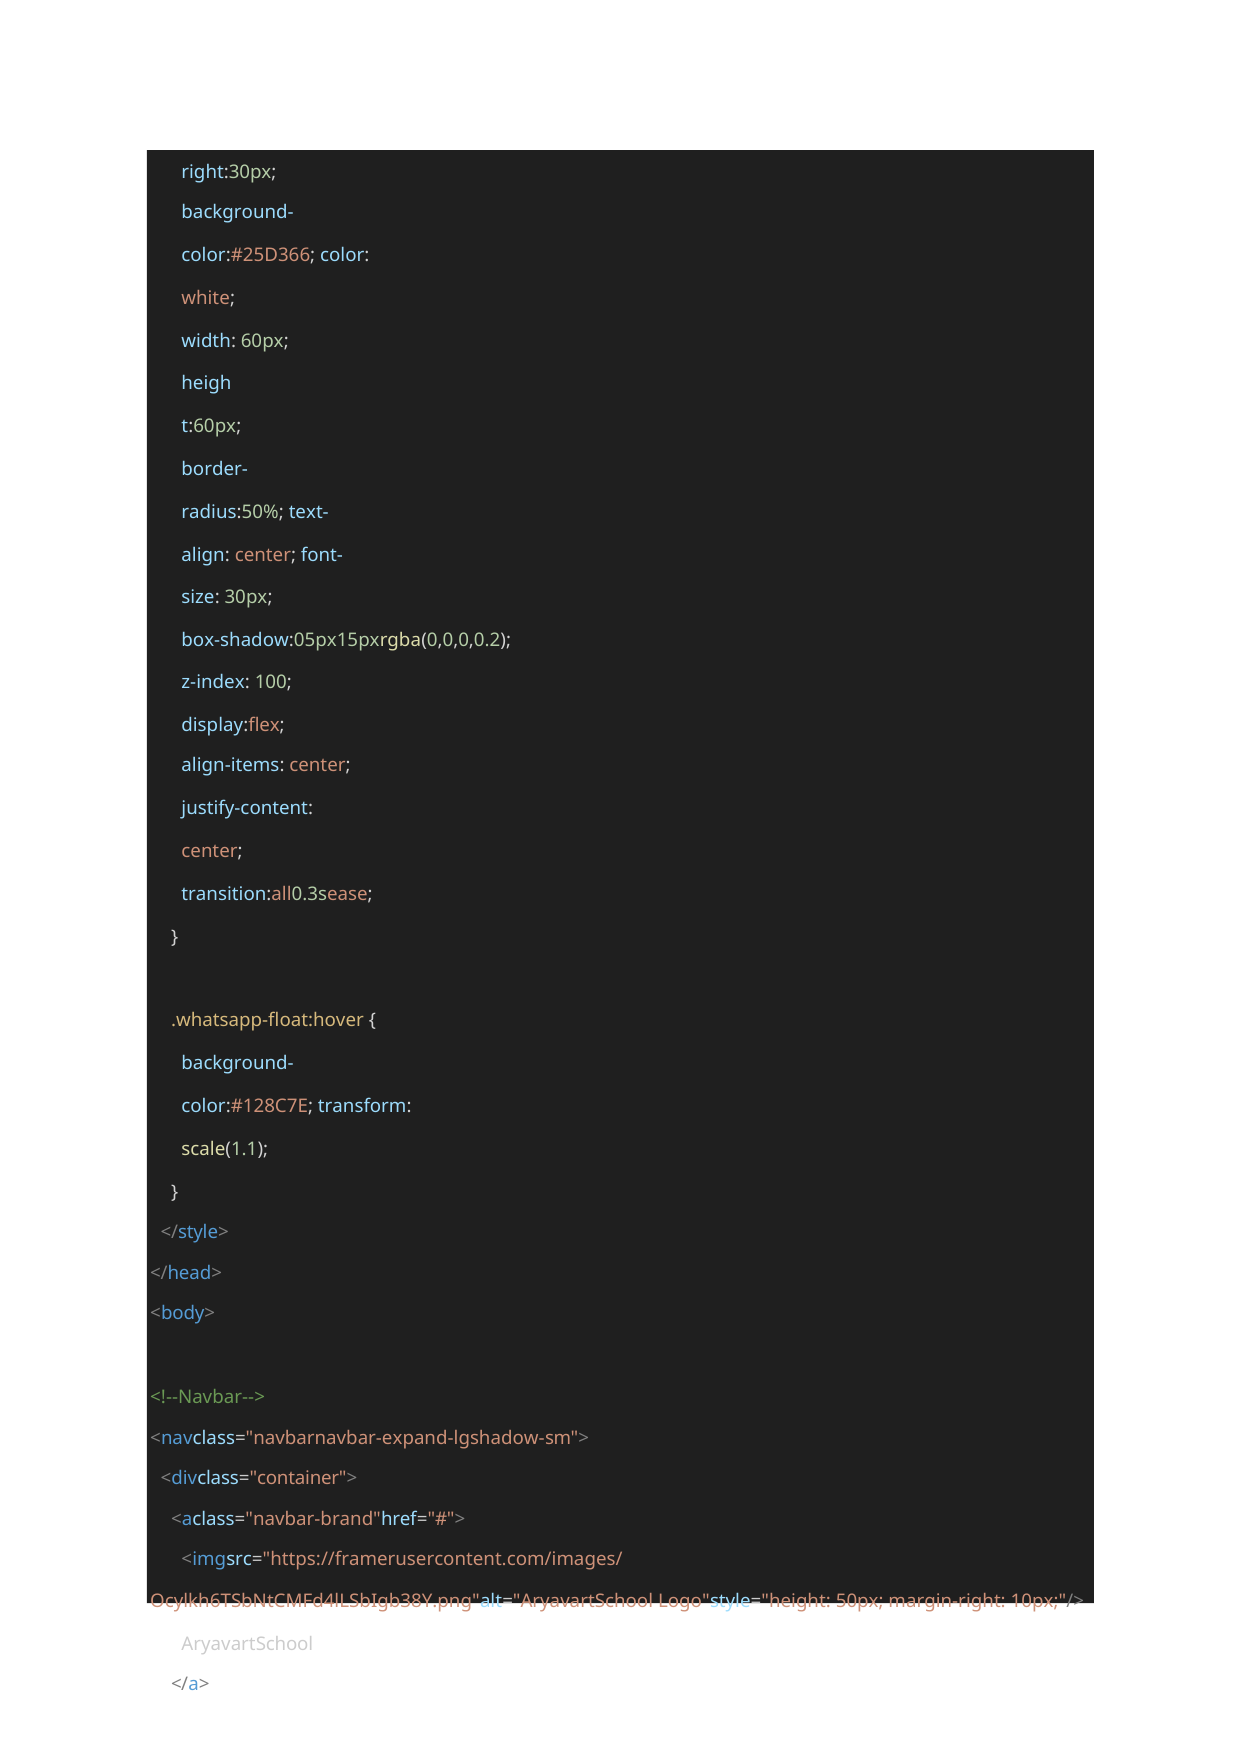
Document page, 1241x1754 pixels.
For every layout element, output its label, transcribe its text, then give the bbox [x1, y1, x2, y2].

text box-shadow:05px15pxrgba(0,0,0,0.2); z-index: 100; [181, 627, 518, 694]
text <divclass="container"> [160, 1465, 1107, 1490]
text right:30px; [181, 158, 1107, 184]
text <aclass="navbar-brand"href="#"> [171, 1505, 1107, 1531]
text .whatsapp-float:hover { background-color:#128C7E; transform: scale(1.1); [171, 1007, 420, 1161]
text border-radius:50%; text-align: center; font-size: 30px; [181, 455, 346, 609]
text <!--Navbar--> [150, 1384, 1107, 1409]
text <imgsrc="https://framerusercontent.com/images/Ocylkh6TSbNtCMFd4lLSbIgb38Y.png"alt="AryavartSchool Logo"style="height: 50px; margin-right: 10px;"/> [150, 1545, 1107, 1613]
text </style> [160, 1219, 1107, 1244]
text align-items: center; justify-content: center; transition:all0.3sease; [181, 752, 379, 906]
text } [171, 923, 1107, 949]
text background-color:#25D366; color: white; [181, 198, 420, 309]
text width: 60px; height:60px; [181, 327, 289, 438]
text AryavartSchool [181, 1631, 1107, 1656]
text } [171, 1179, 1107, 1204]
text display:flex; [181, 711, 1107, 737]
text <navclass="navbarnavbar-expand-lgshadow-sm"> [150, 1424, 1107, 1450]
text </head> [150, 1259, 1107, 1284]
text </a> [171, 1671, 1107, 1696]
text <body> [150, 1299, 1107, 1325]
